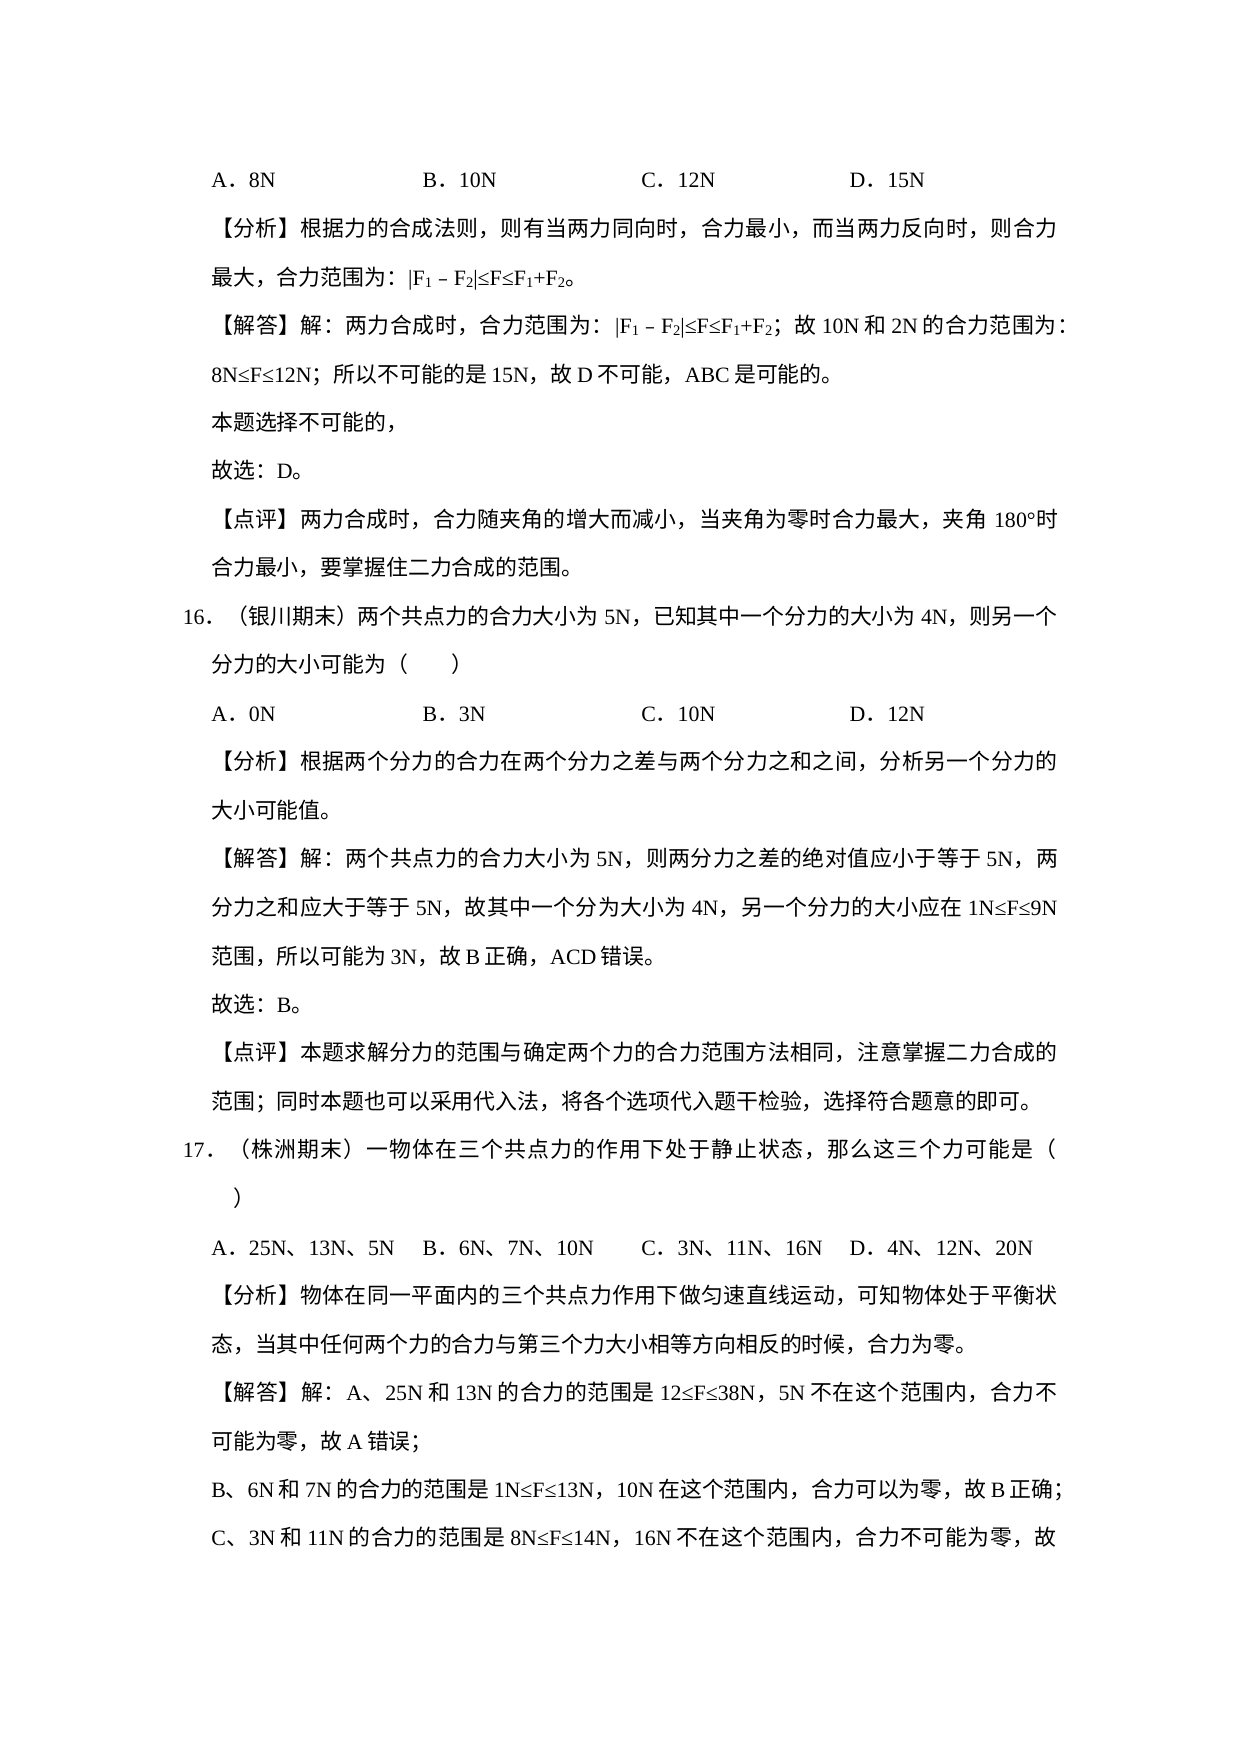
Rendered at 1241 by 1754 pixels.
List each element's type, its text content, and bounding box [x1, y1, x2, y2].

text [211, 1520, 1058, 1552]
text 故选：D。 [211, 453, 1058, 485]
text B、6N和7N的合力的范围是1N≤F≤13N，10N在这个范围内，合力可以为零，故B正确； [211, 1472, 1058, 1504]
text A．8N B．10N C．12N D．15N [183, 162, 1058, 194]
text 【点评】两力合成时，合力随夹角的增大而减小，当夹角为零时合力最大，夹角180°时合力最小，要掌握住二力合成的范围。 [211, 501, 1058, 582]
text 本题选择不可能的， [211, 404, 1058, 437]
text 【分析】物体在同一平面内的三个共点力作用下做匀速直线运动，可知物体处于平衡状态，当其中任何两个力的合力与第三个力大小相等方向相反的时候，合力为零。 [211, 1277, 1058, 1359]
text 【解答】解：两力合成时，合力范围为：|F1﹣F2|≤F≤F1+F2；故10N和2N的合力范围为：8N≤F≤12N；所以不可能的是15N，故D不可能，ABC是可能的。 [211, 307, 1058, 389]
text 17．（株洲期末）一物体在三个共点力的作用下处于静止状态，那么这三个力可能是（ ） [183, 1132, 1058, 1213]
text 【解答】解：两个共点力的合力大小为5N，则两分力之差的绝对值应小于等于5N，两分力之和应大于等于5N，故其中一个分为大小为4N，另一个分力的大小应在1N≤F≤9N范围，所以可能为3N，故B正确，ACD错误。 [211, 841, 1058, 971]
text 【点评】本题求解分力的范围与确定两个力的合力范围方法相同，注意掌握二力合成的范围；同时本题也可以采用代入法，将各个选项代入题干检验，选择符合题意的即可。 [211, 1035, 1058, 1116]
text 【解答】解：A、25N和13N的合力的范围是12≤F≤38N，5N不在这个范围内，合力不可能为零，故A错误； [211, 1374, 1058, 1456]
text A．0N B．3N C．10N D．12N [183, 695, 1058, 728]
text 【分析】根据两个分力的合力在两个分力之差与两个分力之和之间，分析另一个分力的大小可能值。 [211, 744, 1058, 825]
text A．25N、13N、5N B．6N、7N、10N C．3N、11N、16N D．4N、12N、20N [183, 1229, 1058, 1262]
text 故选：B。 [211, 987, 1058, 1019]
text 【分析】根据力的合成法则，则有当两力同向时，合力最小，而当两力反向时，则合力最大，合力范围为：|F1﹣F2|≤F≤F1+F2。 [211, 210, 1058, 292]
text 16．（银川期末）两个共点力的合力大小为5N，已知其中一个分力的大小为4N，则另一个分力的大小可能为（ ） [183, 598, 1058, 679]
